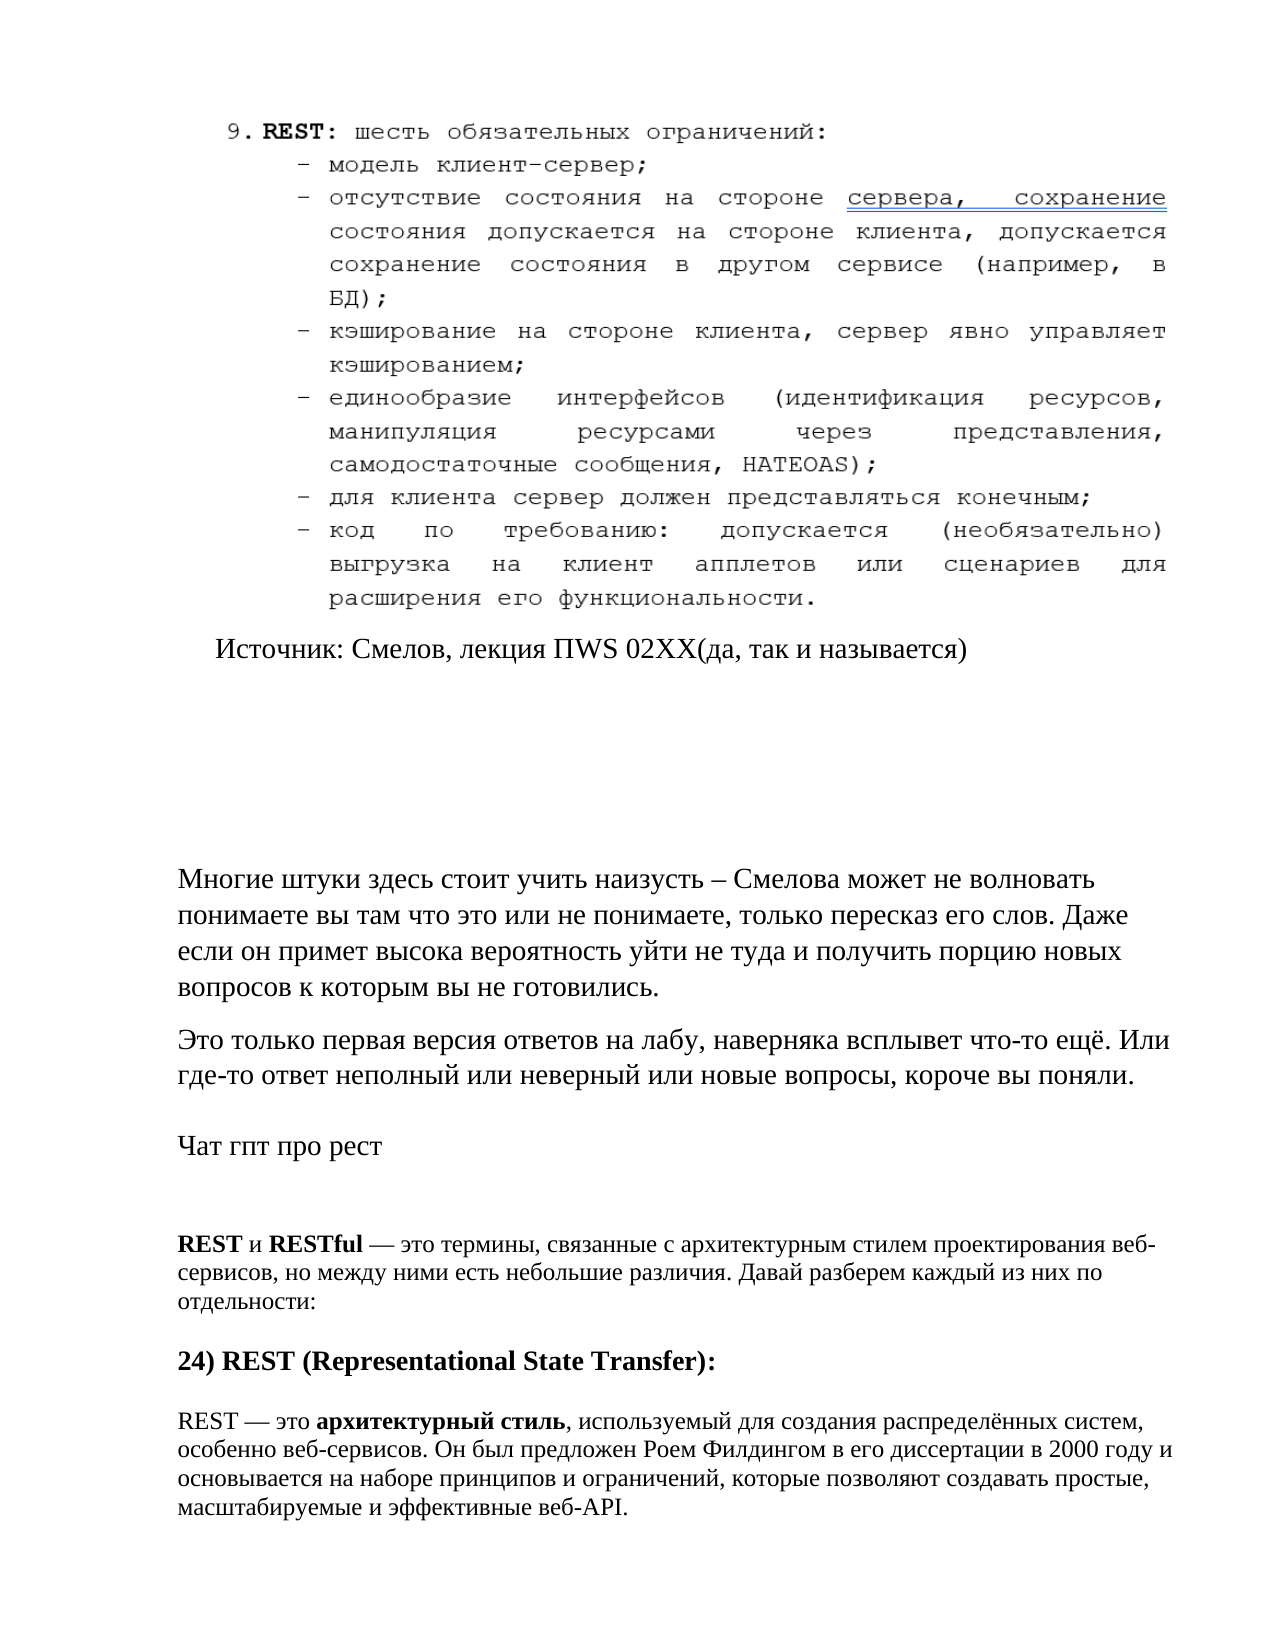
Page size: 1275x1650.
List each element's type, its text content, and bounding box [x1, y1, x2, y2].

text Многие штуки здесь стоит учить наизусть – Смелова может не волновать понимаете вы там что это или не понимаете, только пересказ его слов. Даже если он примет высока вероятность уйти не туда и получить порцию новых вопросов к которым вы не готовились. [177, 861, 1186, 1003]
list Источник: Смелов, лекция ПWS 02XX(да, так и называется) [215, 631, 1186, 664]
text REST и RESTful — это термины, связанные с архитектурным стилем проектирования веб-сервисов, но между ними есть небольшие различия. Давай разберем каждый из них по отдельности: [177, 1229, 1186, 1315]
list Это только первая версия ответов на лабу, наверняка всплывет что-то ещё. Или где-то ответ неполный или неверный или новые вопросы, короче вы поняли. [177, 1022, 1186, 1091]
text REST — это архитектурный стиль, используемый для создания распределённых систем, особенно веб-сервисов. Он был предложен Роем Филдингом в его диссертации в 2000 году и основывается на наборе принципов и ограничений, которые позволяют создавать простые, масштабируемые и эффективные веб-API. [177, 1406, 1186, 1521]
list Чат гпт про рест [177, 1128, 1186, 1162]
subtitle 24) REST (Representational State Transfer): [177, 1344, 1186, 1377]
picture [214, 118, 1224, 630]
